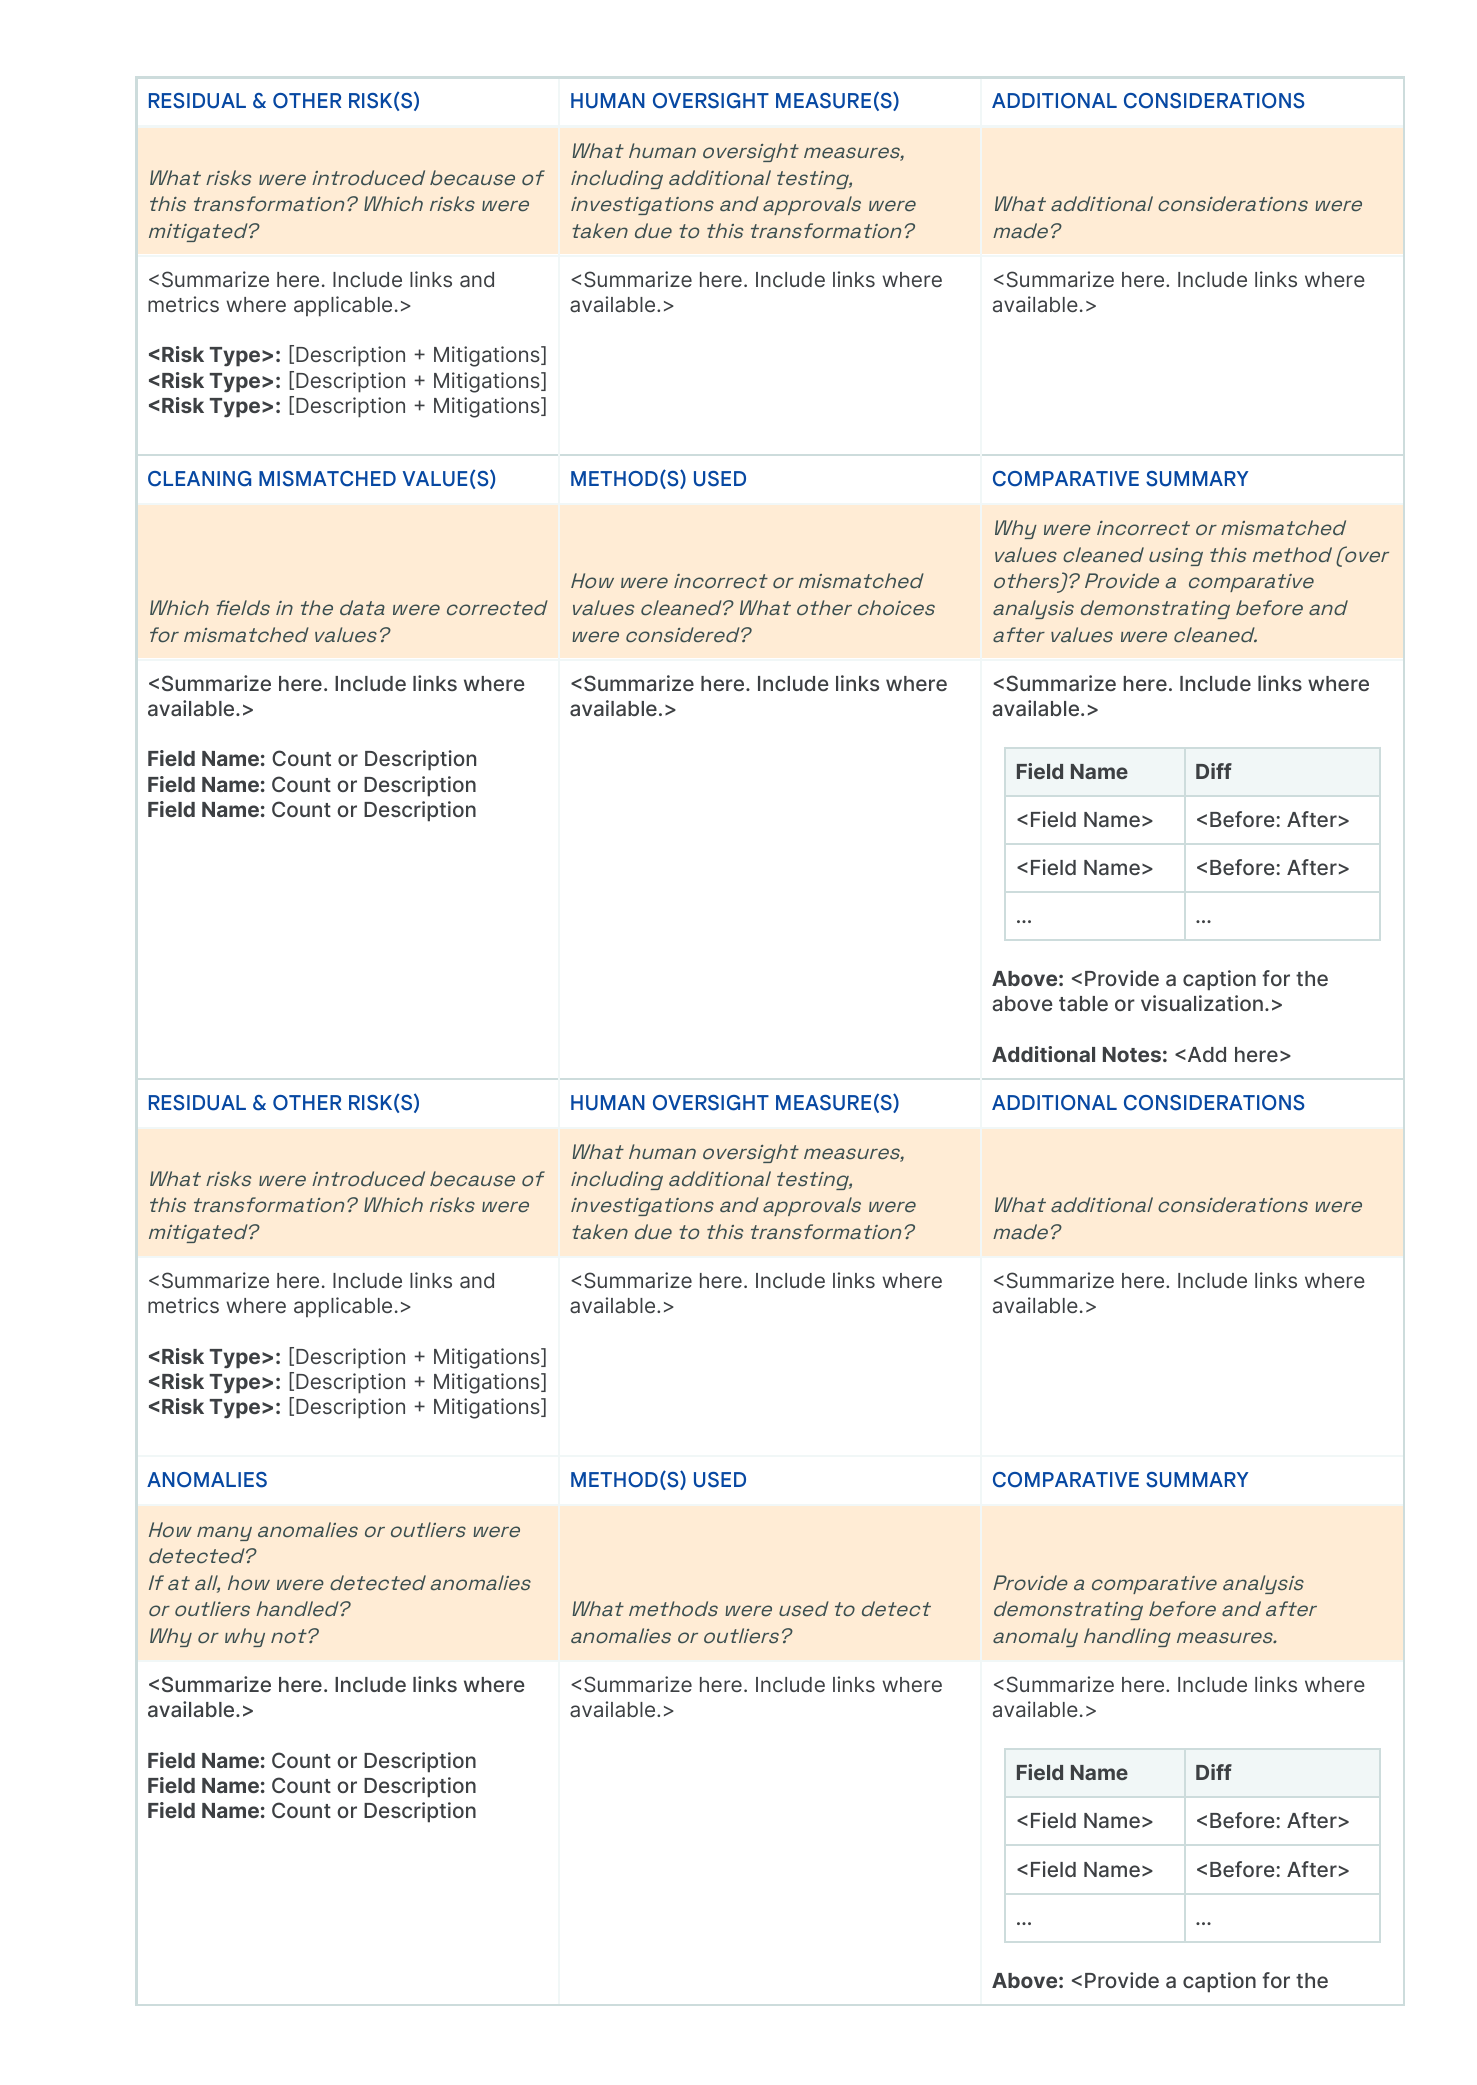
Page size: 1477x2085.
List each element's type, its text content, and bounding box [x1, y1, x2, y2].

table_cell <Summarize here. Include links and metrics where applicable.> <Risk Type>: [Description + Mitigations] <Risk Type>: [Description + Mitigations] <Risk Type>: [Description + Mitigations] [138, 257, 558, 454]
table_cell What additional considerations were made? [982, 128, 1403, 254]
table_cell <Summarize here. Include links and metrics where applicable.> <Risk Type>: [Description + Mitigations] <Risk Type>: [Description + Mitigations] <Risk Type>: [Description + Mitigations] [138, 1258, 558, 1455]
table_cell HUMAN OVERSIGHT MEASURE(S) [560, 1080, 980, 1127]
table_cell <Summarize here. Include links where available.> [560, 1258, 980, 1455]
table_cell Provide a comparative analysis demonstrating before and after anomaly handling measures. [982, 1506, 1403, 1660]
table_cell <Summarize here. Include links where available.> [560, 1662, 980, 2003]
table_cell How many anomalies or outliers were detected? If at all, how were detected anomalies or outliers handled? Why or why not? [138, 1506, 558, 1660]
table_cell What methods were used to detect anomalies or outliers? [560, 1506, 980, 1660]
table_cell <Summarize here. Include links where available.> Field Name: Count or Description Field Name: Count or Description Field Name: Count or Description [138, 1662, 558, 2003]
table_cell <Summarize here. Include links where available.> Above: <Provide a caption for the above table or visualization.> Additional Notes: <Add here> [982, 661, 1403, 1078]
table_cell HUMAN OVERSIGHT MEASURE(S) [560, 79, 980, 125]
table_cell ADDITIONAL CONSIDERATIONS [982, 1080, 1403, 1127]
table_cell <Summarize here. Include links where available.> Field Name: Count or Description Field Name: Count or Description Field Name: Count or Description [138, 661, 558, 1078]
table_cell <Summarize here. Include links where available.> [982, 1258, 1403, 1455]
table_cell Which fields in the data were corrected for mismatched values? [138, 505, 558, 658]
table_cell RESIDUAL & OTHER RISK(S) [138, 79, 558, 125]
table_cell <Summarize here. Include links where available.> [560, 257, 980, 454]
table_cell What risks were introduced because of this transformation? Which risks were mitigated? [138, 128, 558, 254]
table_cell <Summarize here. Include links where available.> [982, 257, 1403, 454]
table_cell <Summarize here. Include links where available.> Above: <Provide a caption for the above table or visualization.> Additional Notes: <Add here> [982, 1662, 1403, 2003]
table_cell ANOMALIES [138, 1457, 558, 1504]
table_cell Why were incorrect or mismatched values cleaned using this method (over others)? Provide a comparative analysis demonstrating before and after values were cleaned. [982, 505, 1403, 658]
table_cell <Summarize here. Include links where available.> [560, 661, 980, 1078]
table_cell COMPARATIVE SUMMARY [982, 1457, 1403, 1504]
table_cell RESIDUAL & OTHER RISK(S) [138, 1080, 558, 1127]
table_cell COMPARATIVE SUMMARY [982, 456, 1403, 503]
table_cell METHOD(S) USED [560, 456, 980, 503]
table_cell What risks were introduced because of this transformation? Which risks were mitigated? [138, 1129, 558, 1256]
table_cell CLEANING MISMATCHED VALUE(S) [138, 456, 558, 503]
table_cell What human oversight measures, including additional testing, investigations and approvals were taken due to this transformation? [560, 1129, 980, 1256]
table_cell What additional considerations were made? [982, 1129, 1403, 1256]
table_cell How were incorrect or mismatched values cleaned? What other choices were considered? [560, 505, 980, 658]
table_cell METHOD(S) USED [560, 1457, 980, 1504]
table_cell What human oversight measures, including additional testing, investigations and approvals were taken due to this transformation? [560, 128, 980, 254]
table_cell ADDITIONAL CONSIDERATIONS [982, 79, 1403, 125]
